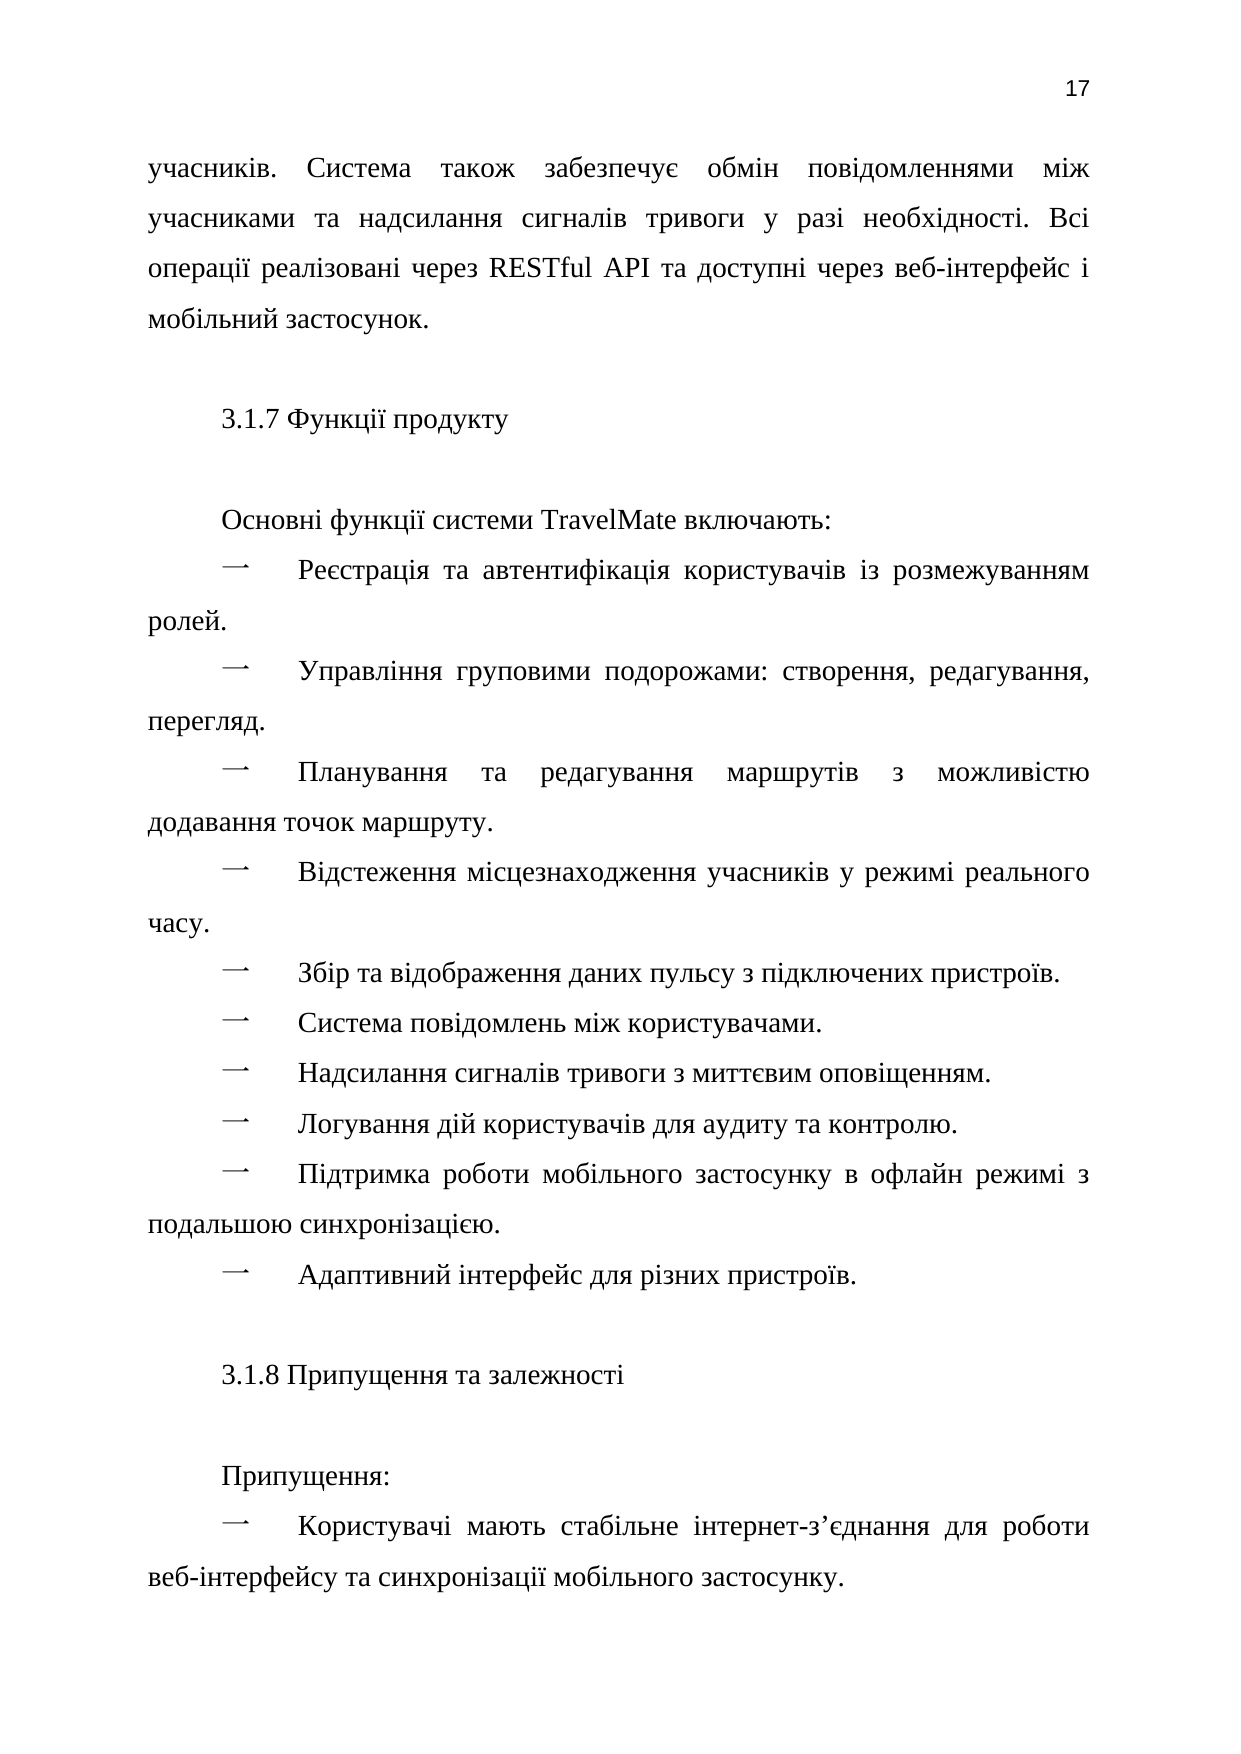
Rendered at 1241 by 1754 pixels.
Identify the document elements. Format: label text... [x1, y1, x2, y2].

list Управління груповими подорожами: створення, редагування, перегляд. [148, 653, 1090, 737]
list Відстеження місцезнаходження учасників у режимі реального часу. [148, 854, 1090, 938]
list Підтримка роботи мобільного застосунку в офлайн режимі з подальшою синхронізацією. [148, 1156, 1090, 1240]
subtitle 3.1.8 Припущення та залежності [148, 1357, 1090, 1391]
list Реєстрація та автентифікація користувачів із розмежуванням ролей. [148, 552, 1090, 636]
list Збір та відображення даних пульсу з підключених пристроїв. [148, 955, 1090, 988]
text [148, 150, 1090, 334]
list Надсилання сигналів тривоги з миттєвим оповіщенням. [148, 1056, 1090, 1089]
subtitle 3.1.7 Функції продукту [148, 402, 1090, 435]
list Користувачі мають стабільне інтернет-з’єднання для роботи веб-інтерфейсу та синхронізації мобільного застосунку. [148, 1508, 1090, 1592]
text Припущення: [148, 1458, 1090, 1492]
list Планування та редагування маршрутів з можливістю додавання точок маршруту. [148, 754, 1090, 838]
list Система повідомлень між користувачами. [148, 1005, 1090, 1039]
list Логування дій користувачів для аудиту та контролю. [148, 1106, 1090, 1139]
list Адаптивний інтерфейс для різних пристроїв. [148, 1257, 1090, 1290]
text Основні функції системи TravelMate включають: [148, 502, 1090, 536]
